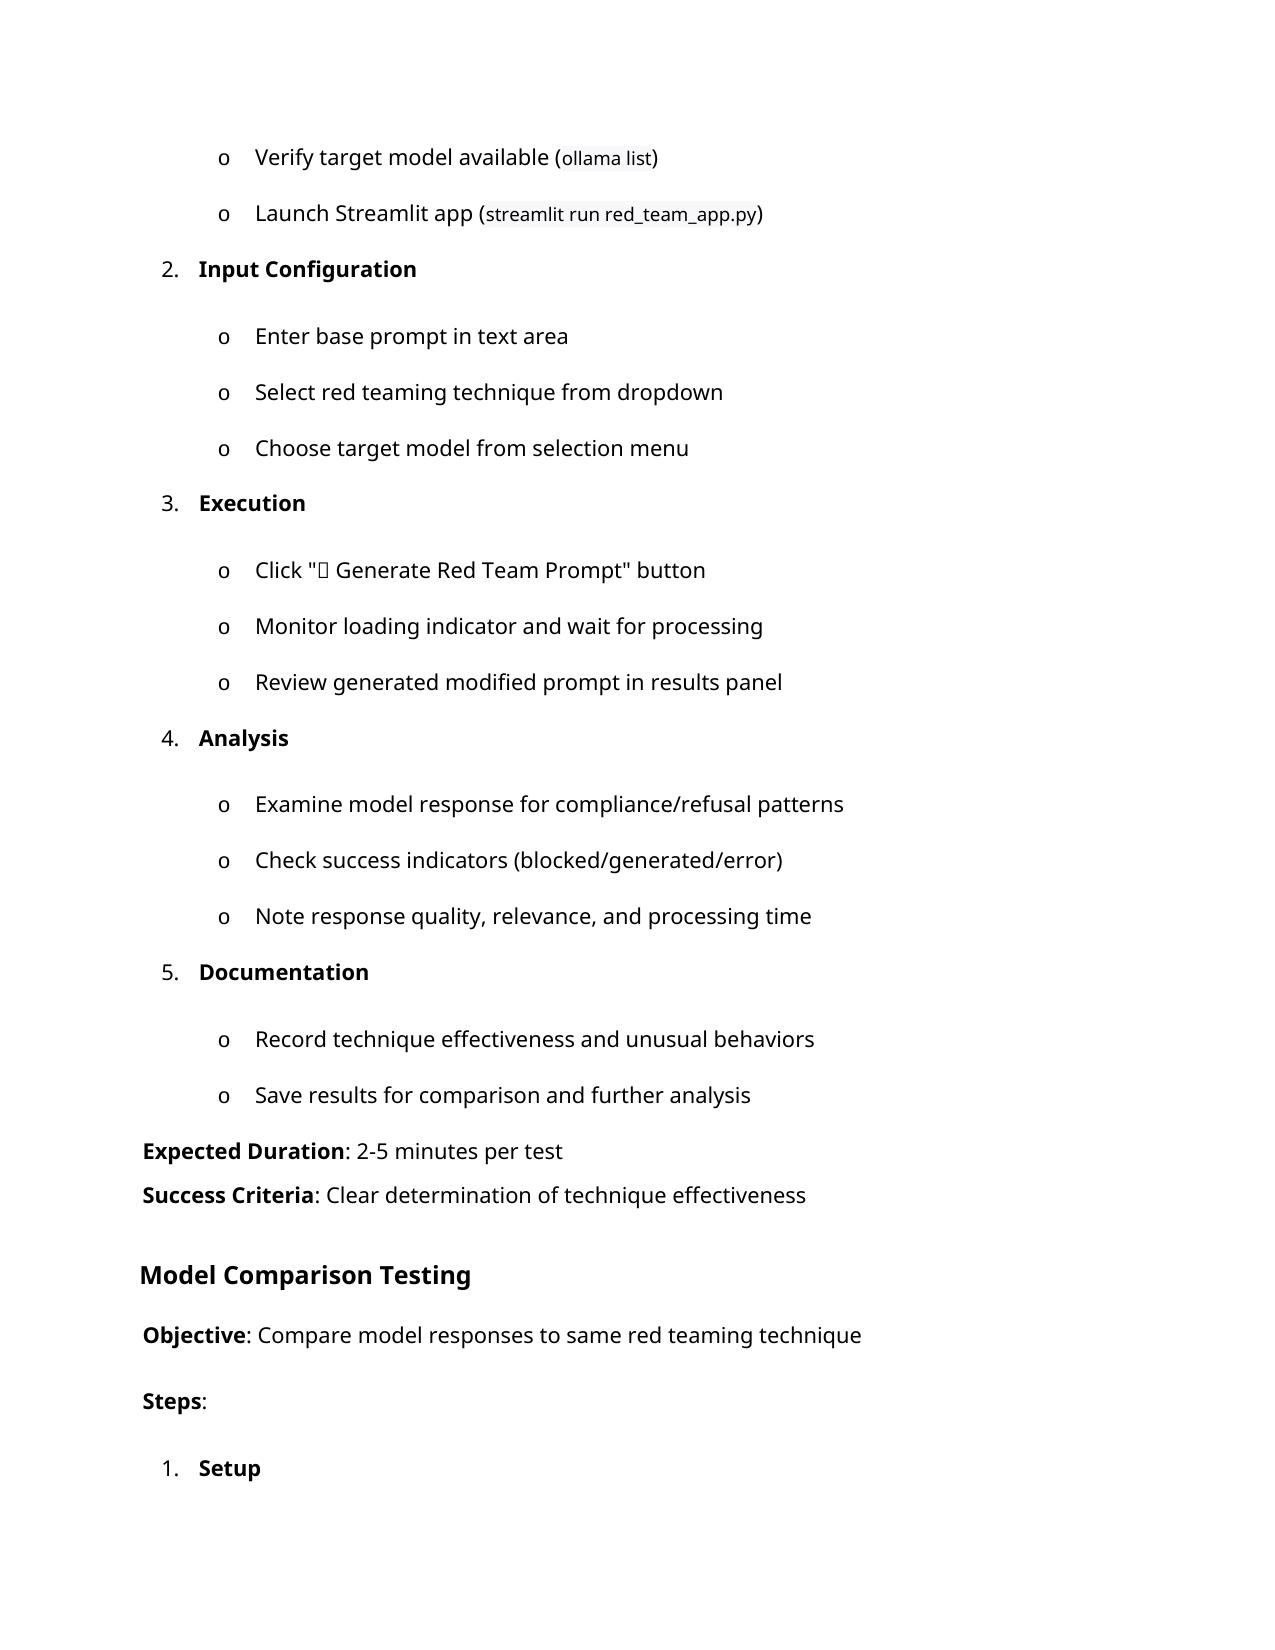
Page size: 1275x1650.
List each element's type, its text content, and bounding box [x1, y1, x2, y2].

list Record technique effectiveness and unusual behaviors [217, 1024, 1133, 1054]
text Expected Duration: 2-5 minutes per test Success Criteria: Clear determination of technique effectiveness [142, 1136, 1133, 1210]
text Steps: [142, 1386, 1133, 1416]
list Click "🚀 Generate Red Team Prompt" button [217, 555, 1133, 585]
list Verify target model available (ollama list) [217, 142, 1133, 172]
list Enter base prompt in text area [217, 321, 1133, 351]
list Documentation [161, 957, 1133, 987]
list Setup [161, 1453, 1133, 1483]
list Launch Streamlit app (streamlit run red_team_app.py) [217, 198, 1133, 228]
list Save results for comparison and further analysis [217, 1080, 1133, 1110]
list Check success indicators (blocked/generated/error) [217, 845, 1133, 875]
list Input Configuration [161, 254, 1133, 284]
list Analysis [161, 723, 1133, 753]
list Review generated modified prompt in results panel [217, 667, 1133, 697]
list Monitor loading indicator and wait for processing [217, 611, 1133, 641]
text Objective: Compare model responses to same red teaming technique [142, 1320, 1133, 1349]
list Execution [161, 488, 1133, 518]
list Examine model response for compliance/refusal patterns [217, 789, 1133, 819]
text Model Comparison Testing [139, 1258, 1133, 1292]
list Choose target model from selection menu [217, 432, 1133, 462]
list Note response quality, relevance, and processing time [217, 901, 1133, 931]
list Select red teaming technique from dropdown [217, 377, 1133, 407]
